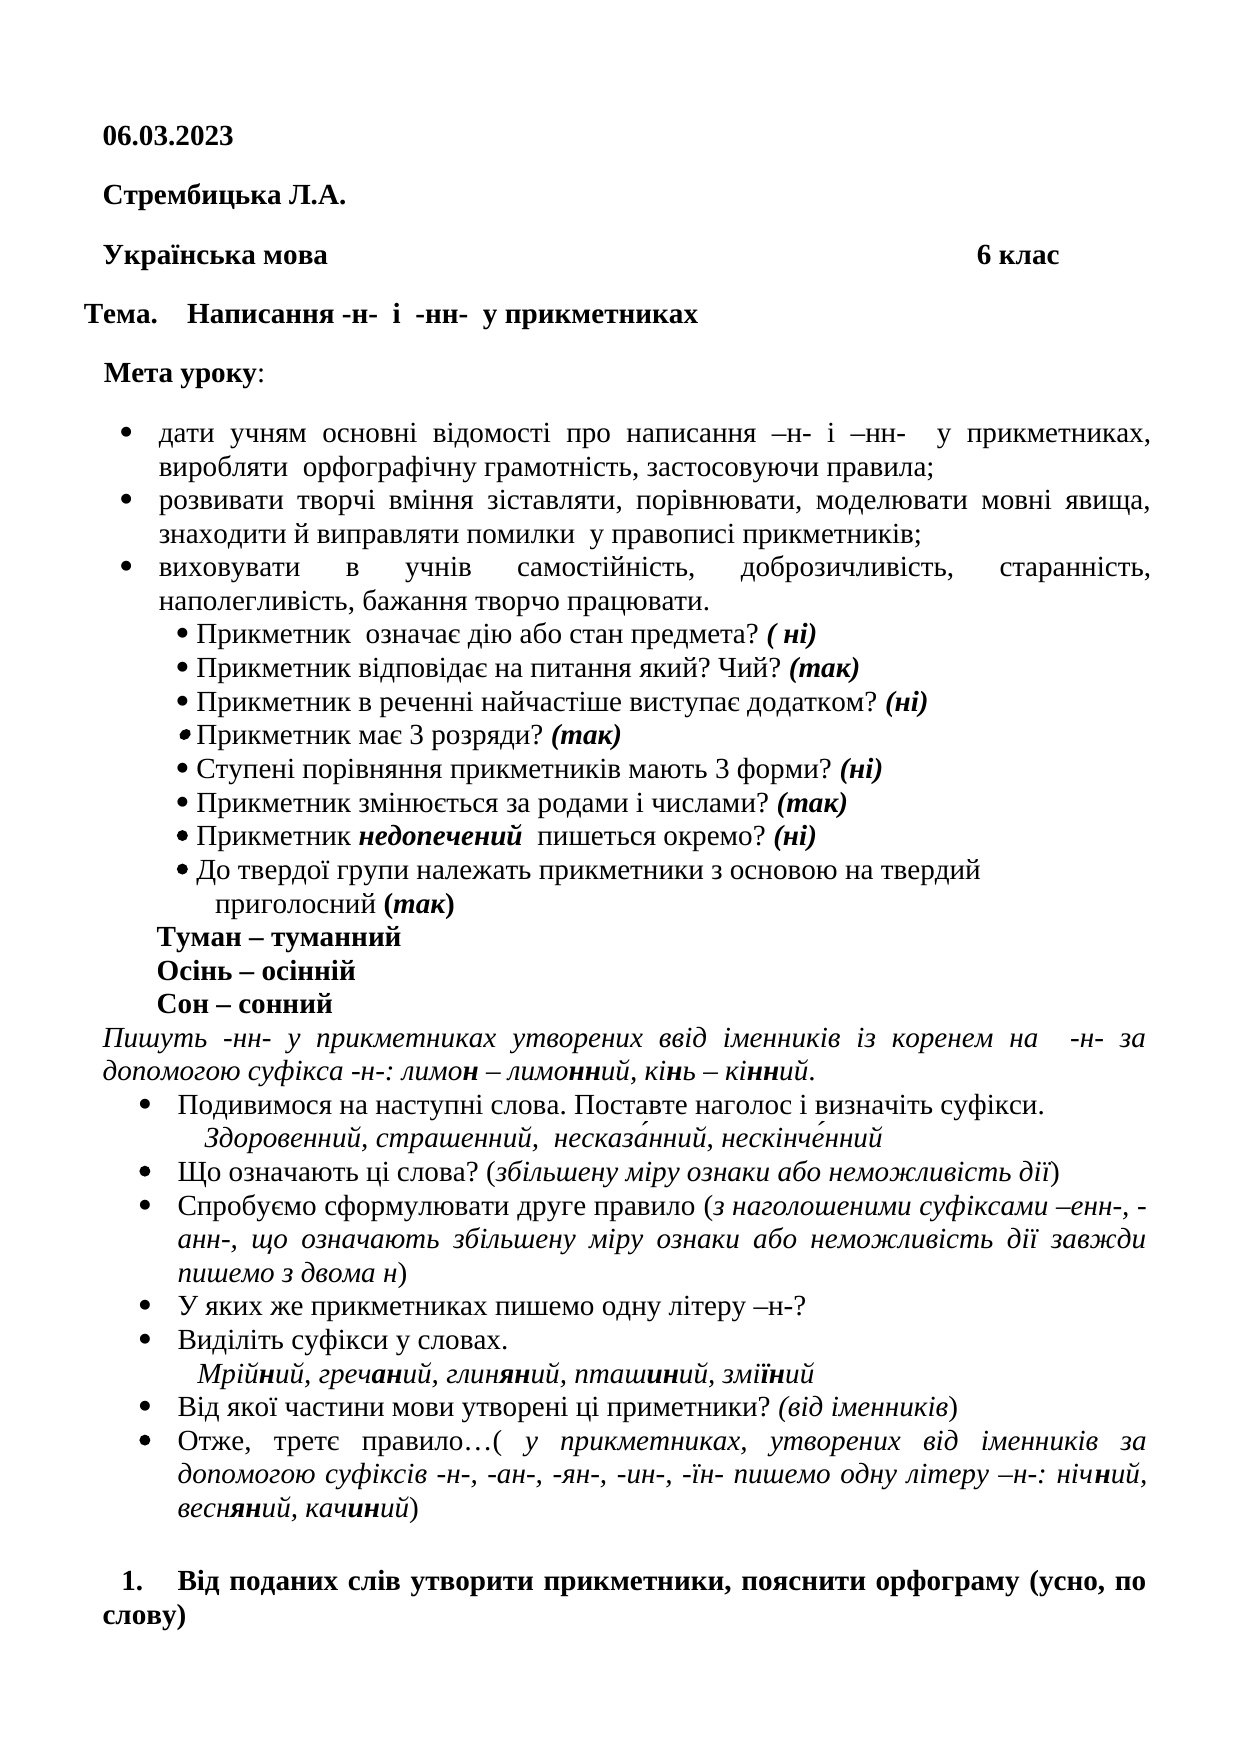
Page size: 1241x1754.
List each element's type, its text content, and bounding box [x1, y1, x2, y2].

list Спробуємо сформулювати друге правило (з наголошеними суфіксами –енн-, -анн-, що означають збільшену міру ознаки або неможливість дії завжди пишемо з двома н) [140, 1188, 1147, 1288]
text Туман – туманний [83, 919, 1087, 953]
text Українська мова 6 клас [102, 237, 1152, 270]
list Подивимося на наступні слова. Поставте наголос і визначіть суфікси. [140, 1087, 1147, 1121]
list виховувати в учнів самостійність, доброзичливість, старанність, наполегливість, бажання творчо працювати. [121, 549, 1152, 617]
text Сон – сонний [83, 986, 1087, 1020]
text Тема. Написання -н- і -нн- у прикметниках [83, 296, 1152, 330]
list Прикметник має 3 розряди? (так) [177, 717, 1087, 751]
text Мета уроку: [83, 356, 1152, 389]
list Прикметник недопечений пишеться окремо? (ні) [177, 818, 1087, 852]
list Ступені порівняння прикметників мають 3 форми? (ні) [177, 751, 1087, 785]
text Здоровенний, страшенний, несказа́нний, нескінче́нний [102, 1121, 1147, 1154]
list Що означають ці слова? (збільшену міру ознаки або неможливість дії) [140, 1154, 1147, 1188]
text Пишуть -нн- у прикметниках утворених ввід іменників із коренем на -н- за допомогою суфікса -н-: лимон – лимонний, кінь – кінний. [102, 1020, 1147, 1087]
text Стрембицька Л.А. [102, 177, 1152, 211]
list Отже, третє правило…( у прикметниках, утворених від іменників за допомогою суфіксів -н-, -ан-, -ян-, -ин-, -їн- пишемо одну літеру –н-: нічний, весняний, качиний) [140, 1423, 1147, 1524]
list У яких же прикметниках пишемо одну літеру –н-? [140, 1288, 1147, 1322]
list дати учням основні відомості про написання –н- і –нн- у прикметниках, виробляти орфографічну грамотність, застосовуючи правила; [121, 415, 1152, 482]
list Від якої частини мови утворені ці приметники? (від іменників) [140, 1389, 1147, 1423]
list До твердої групи належать прикметники з основою на твердий приголосний (так) [177, 852, 1087, 919]
text Осінь – осінній [83, 953, 1087, 986]
list Прикметник в реченні найчастіше виступає додатком? (ні) [177, 684, 1087, 717]
list розвивати творчі вміння зіставляти, порівнювати, моделювати мовні явища, знаходити й виправляти помилки у правописі прикметників; [121, 482, 1152, 549]
list Виділіть суфікси у словах. [140, 1322, 1147, 1356]
list Від поданих слів утворити прикметники, пояснити орфограму (усно, по слову) [102, 1563, 1147, 1630]
list Прикметник відповідає на питання який? Чий? (так) [177, 650, 1087, 684]
list Прикметник змінюється за родами і числами? (так) [177, 785, 1087, 818]
text Мрійний, гречаний, глиняний, пташиний, зміїний [102, 1356, 1147, 1389]
list Прикметник означає дію або стан предмета? ( ні) [177, 617, 1087, 650]
text 06.03.2023 [102, 118, 1152, 152]
